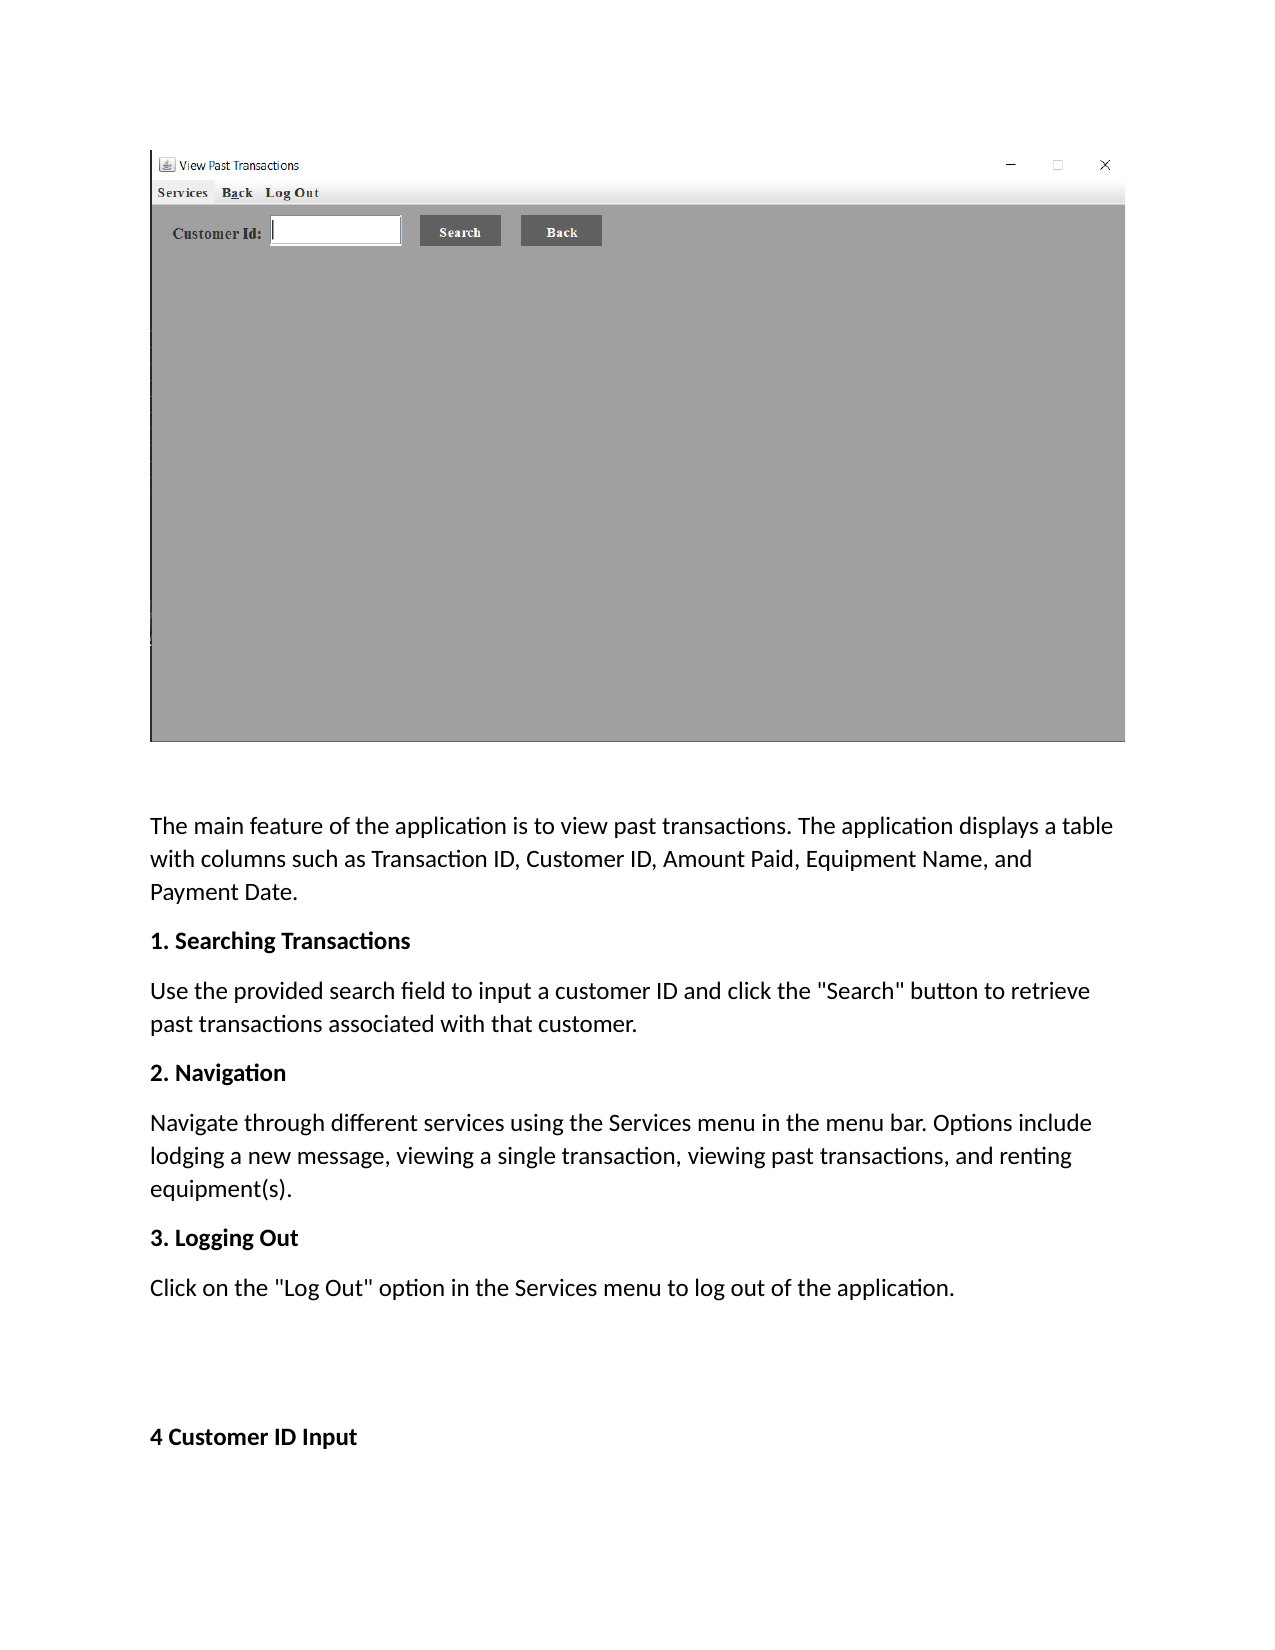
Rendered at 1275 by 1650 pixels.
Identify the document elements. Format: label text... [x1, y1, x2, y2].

text 1. Searching Transactions [150, 925, 1125, 956]
text Use the provided search field to input a customer ID and click the "Search" button to retrieve past transactions associated with that customer. [150, 975, 1125, 1038]
text Navigate through different services using the Services menu in the menu bar. Options include lodging a new message, viewing a single transaction, viewing past transactions, and renting equipment(s). [150, 1107, 1125, 1203]
text 3. Logging Out [150, 1222, 1125, 1253]
text 2. Navigation [150, 1057, 1125, 1088]
text Click on the "Log Out" option in the Services menu to log out of the application. [150, 1272, 1125, 1302]
text 4 Customer ID Input [150, 1421, 1125, 1451]
picture [150, 150, 1125, 742]
text The main feature of the application is to view past transactions. The application displays a table with columns such as Transaction ID, Customer ID, Amount Paid, Equipment Name, and Payment Date. [150, 810, 1125, 906]
